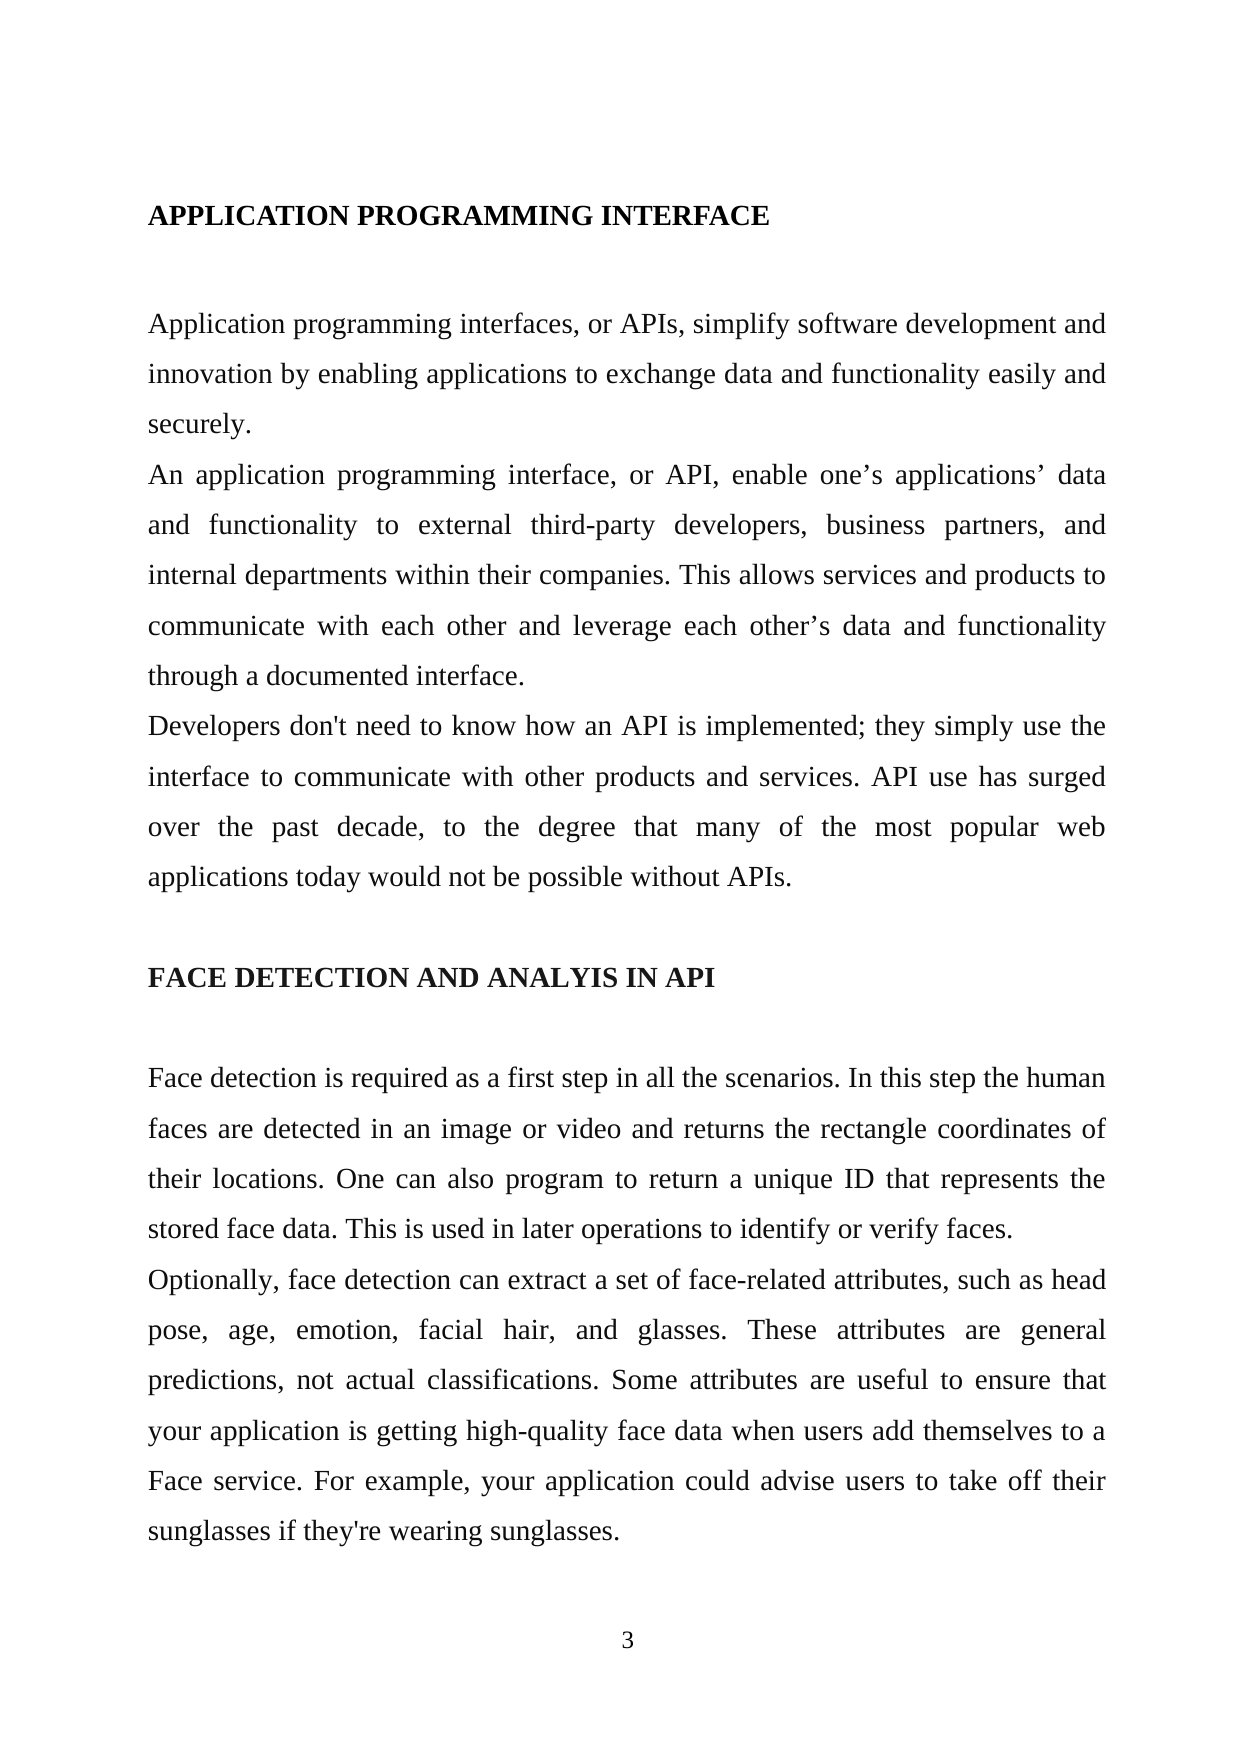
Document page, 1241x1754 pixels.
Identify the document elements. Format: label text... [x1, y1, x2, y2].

text Application programming interfaces, or APIs, simplify software development and innovation by enabling applications to exchange data and functionality easily and securely. [148, 306, 1107, 440]
text Optionally, face detection can extract a set of face-related attributes, such as head pose, age, emotion, facial hair, and glasses. These attributes are general predictions, not actual classifications. Some attributes are useful to ensure that your application is getting high-quality face data when users add themselves to a Face service. For example, your application could advise users to take off their sunglasses if they're wearing sunglasses. [148, 1262, 1107, 1547]
text FACE DETECTION AND ANALYIS IN API [148, 960, 1107, 993]
text An application programming interface, or API, enable one’s applications’ data and functionality to external third-party developers, business partners, and internal departments within their companies. This allows services and products to communicate with each other and leverage each other’s data and functionality through a documented interface. [148, 457, 1107, 692]
text Face detection is required as a first step in all the scenarios. In this step the human faces are detected in an image or video and returns the rectangle coordinates of their locations. One can also program to return a unique ID that represents the stored face data. This is used in later operations to identify or verify faces. [148, 1061, 1107, 1245]
text APPLICATION PROGRAMMING INTERFACE [148, 198, 1107, 232]
text Developers don't need to know how an API is implemented; they simply use the interface to communicate with other products and services. API use has surged over the past decade, to the degree that many of the most popular web applications today would not be possible without APIs. [148, 708, 1107, 893]
